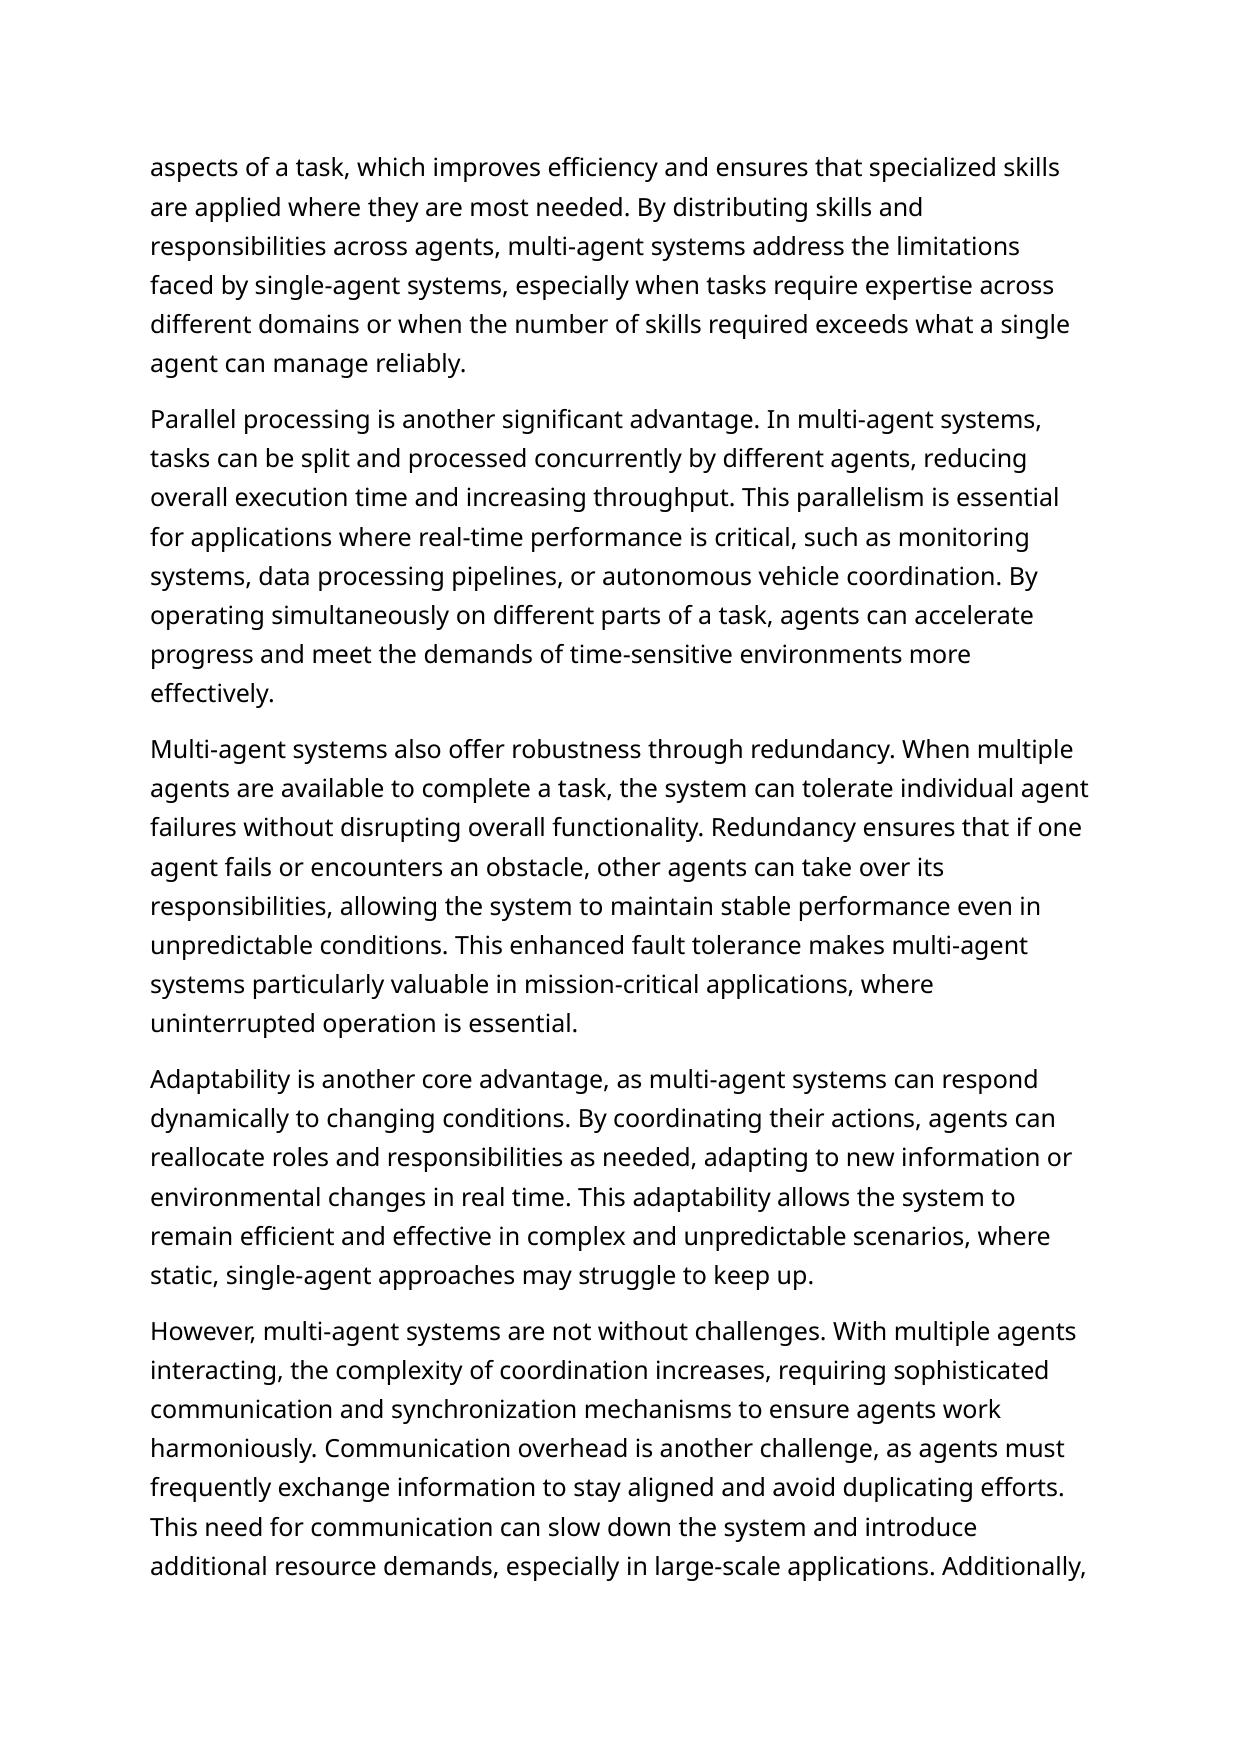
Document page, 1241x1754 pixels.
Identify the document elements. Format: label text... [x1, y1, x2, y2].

text Parallel processing is another significant advantage. In multi-agent systems, tasks can be split and processed concurrently by different agents, reducing overall execution time and increasing throughput. This parallelism is essential for applications where real-time performance is critical, such as monitoring systems, data processing pipelines, or autonomous vehicle coordination. By operating simultaneously on different parts of a task, agents can accelerate progress and meet the demands of time-sensitive environments more effectively. [150, 402, 1090, 710]
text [150, 1313, 1090, 1582]
text Adaptability is another core advantage, as multi-agent systems can respond dynamically to changing conditions. By coordinating their actions, agents can reallocate roles and responsibilities as needed, adapting to new information or environmental changes in real time. This adaptability allows the system to remain efficient and effective in complex and unpredictable scenarios, where static, single-agent approaches may struggle to keep up. [150, 1062, 1090, 1292]
text Multi-agent systems also offer robustness through redundancy. When multiple agents are available to complete a task, the system can tolerate individual agent failures without disrupting overall functionality. Redundancy ensures that if one agent fails or encounters an obstacle, other agents can take over its responsibilities, allowing the system to maintain stable performance even in unpredictable conditions. This enhanced fault tolerance makes multi-agent systems particularly valuable in mission-critical applications, where uninterrupted operation is essential. [150, 732, 1090, 1040]
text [150, 150, 1090, 380]
